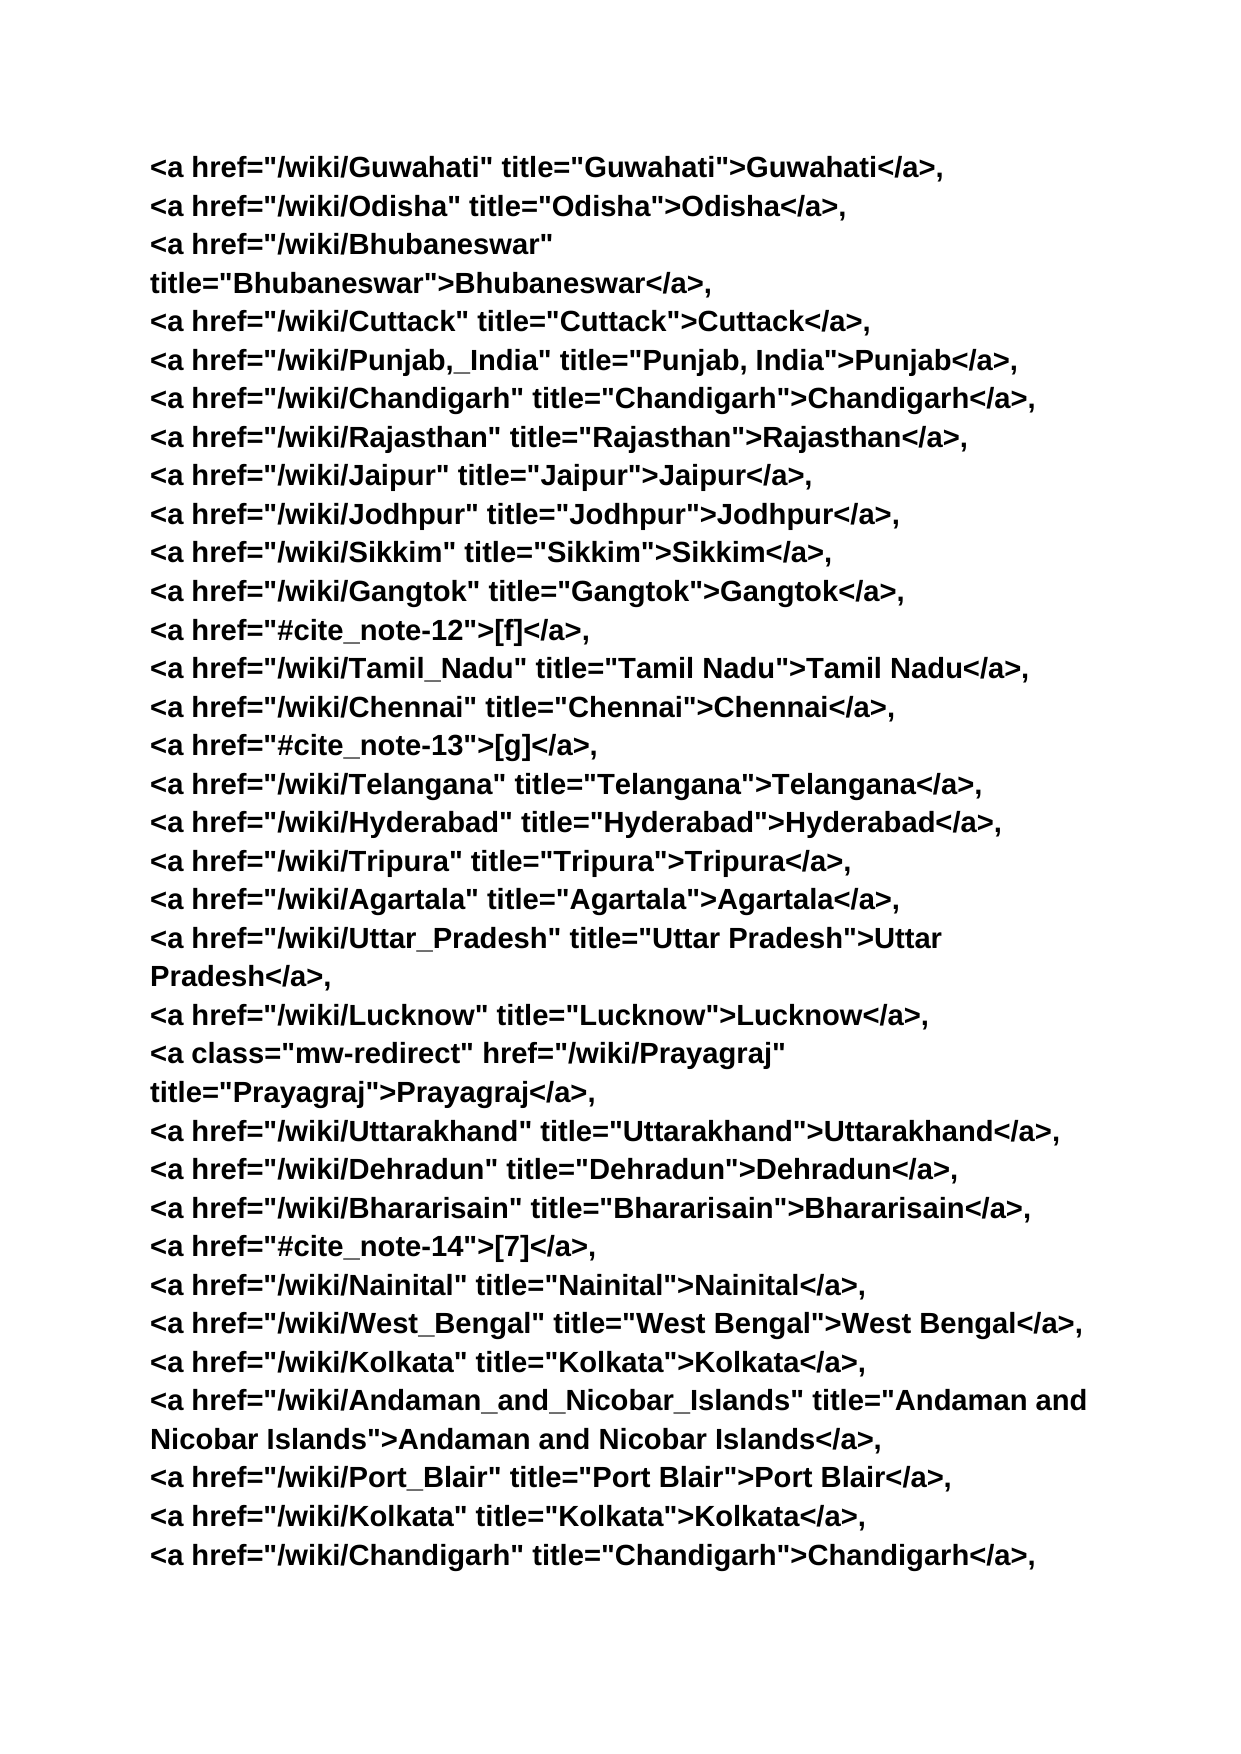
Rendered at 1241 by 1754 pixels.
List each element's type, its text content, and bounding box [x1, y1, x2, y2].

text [150, 1537, 1090, 1571]
text <a href="/wiki/Jodhpur" title="Jodhpur">Jodhpur</a>, [150, 497, 1090, 530]
text <a href="/wiki/Punjab,_India" title="Punjab, India">Punjab</a>, [150, 343, 1090, 376]
text <a href="#cite_note-14">[7]</a>, [150, 1229, 1090, 1263]
text <a href="/wiki/Tripura" title="Tripura">Tripura</a>, [150, 844, 1090, 877]
text <a href="/wiki/Sikkim" title="Sikkim">Sikkim</a>, [150, 535, 1090, 569]
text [150, 150, 1090, 183]
text <a href="#cite_note-12">[f]</a>, [150, 612, 1090, 646]
text <a href="/wiki/Chennai" title="Chennai">Chennai</a>, [150, 689, 1090, 723]
text <a href="/wiki/Jaipur" title="Jaipur">Jaipur</a>, [150, 458, 1090, 492]
text <a href="/wiki/Hyderabad" title="Hyderabad">Hyderabad</a>, [150, 805, 1090, 839]
text <a href="/wiki/Agartala" title="Agartala">Agartala</a>, [150, 882, 1090, 916]
text <a href="/wiki/Rajasthan" title="Rajasthan">Rajasthan</a>, [150, 420, 1090, 453]
text <a href="/wiki/Telangana" title="Telangana">Telangana</a>, [150, 767, 1090, 800]
text <a href="/wiki/Bhararisain" title="Bhararisain">Bhararisain</a>, [150, 1191, 1090, 1224]
text <a href="/wiki/Kolkata" title="Kolkata">Kolkata</a>, [150, 1499, 1090, 1532]
text <a href="/wiki/Uttar_Pradesh" title="Uttar Pradesh">Uttar Pradesh</a>, [150, 921, 1090, 993]
text <a href="/wiki/Cuttack" title="Cuttack">Cuttack</a>, [150, 304, 1090, 338]
text <a href="/wiki/Bhubaneswar" title="Bhubaneswar">Bhubaneswar</a>, [150, 227, 1090, 299]
text <a class="mw-redirect" href="/wiki/Prayagraj" title="Prayagraj">Prayagraj</a>, [150, 1036, 1090, 1108]
text <a href="/wiki/Gangtok" title="Gangtok">Gangtok</a>, [150, 574, 1090, 607]
text <a href="/wiki/West_Bengal" title="West Bengal">West Bengal</a>, [150, 1306, 1090, 1340]
text <a href="/wiki/Chandigarh" title="Chandigarh">Chandigarh</a>, [150, 381, 1090, 415]
text <a href="/wiki/Nainital" title="Nainital">Nainital</a>, [150, 1268, 1090, 1301]
text <a href="/wiki/Odisha" title="Odisha">Odisha</a>, [150, 188, 1090, 222]
text <a href="/wiki/Kolkata" title="Kolkata">Kolkata</a>, [150, 1345, 1090, 1378]
text <a href="/wiki/Andaman_and_Nicobar_Islands" title="Andaman and Nicobar Islands">Andaman and Nicobar Islands</a>, [150, 1383, 1090, 1455]
text <a href="/wiki/Tamil_Nadu" title="Tamil Nadu">Tamil Nadu</a>, [150, 651, 1090, 684]
text <a href="/wiki/Port_Blair" title="Port Blair">Port Blair</a>, [150, 1460, 1090, 1494]
text <a href="/wiki/Uttarakhand" title="Uttarakhand">Uttarakhand</a>, [150, 1113, 1090, 1147]
text <a href="#cite_note-13">[g]</a>, [150, 728, 1090, 762]
text <a href="/wiki/Dehradun" title="Dehradun">Dehradun</a>, [150, 1152, 1090, 1186]
text <a href="/wiki/Lucknow" title="Lucknow">Lucknow</a>, [150, 998, 1090, 1031]
